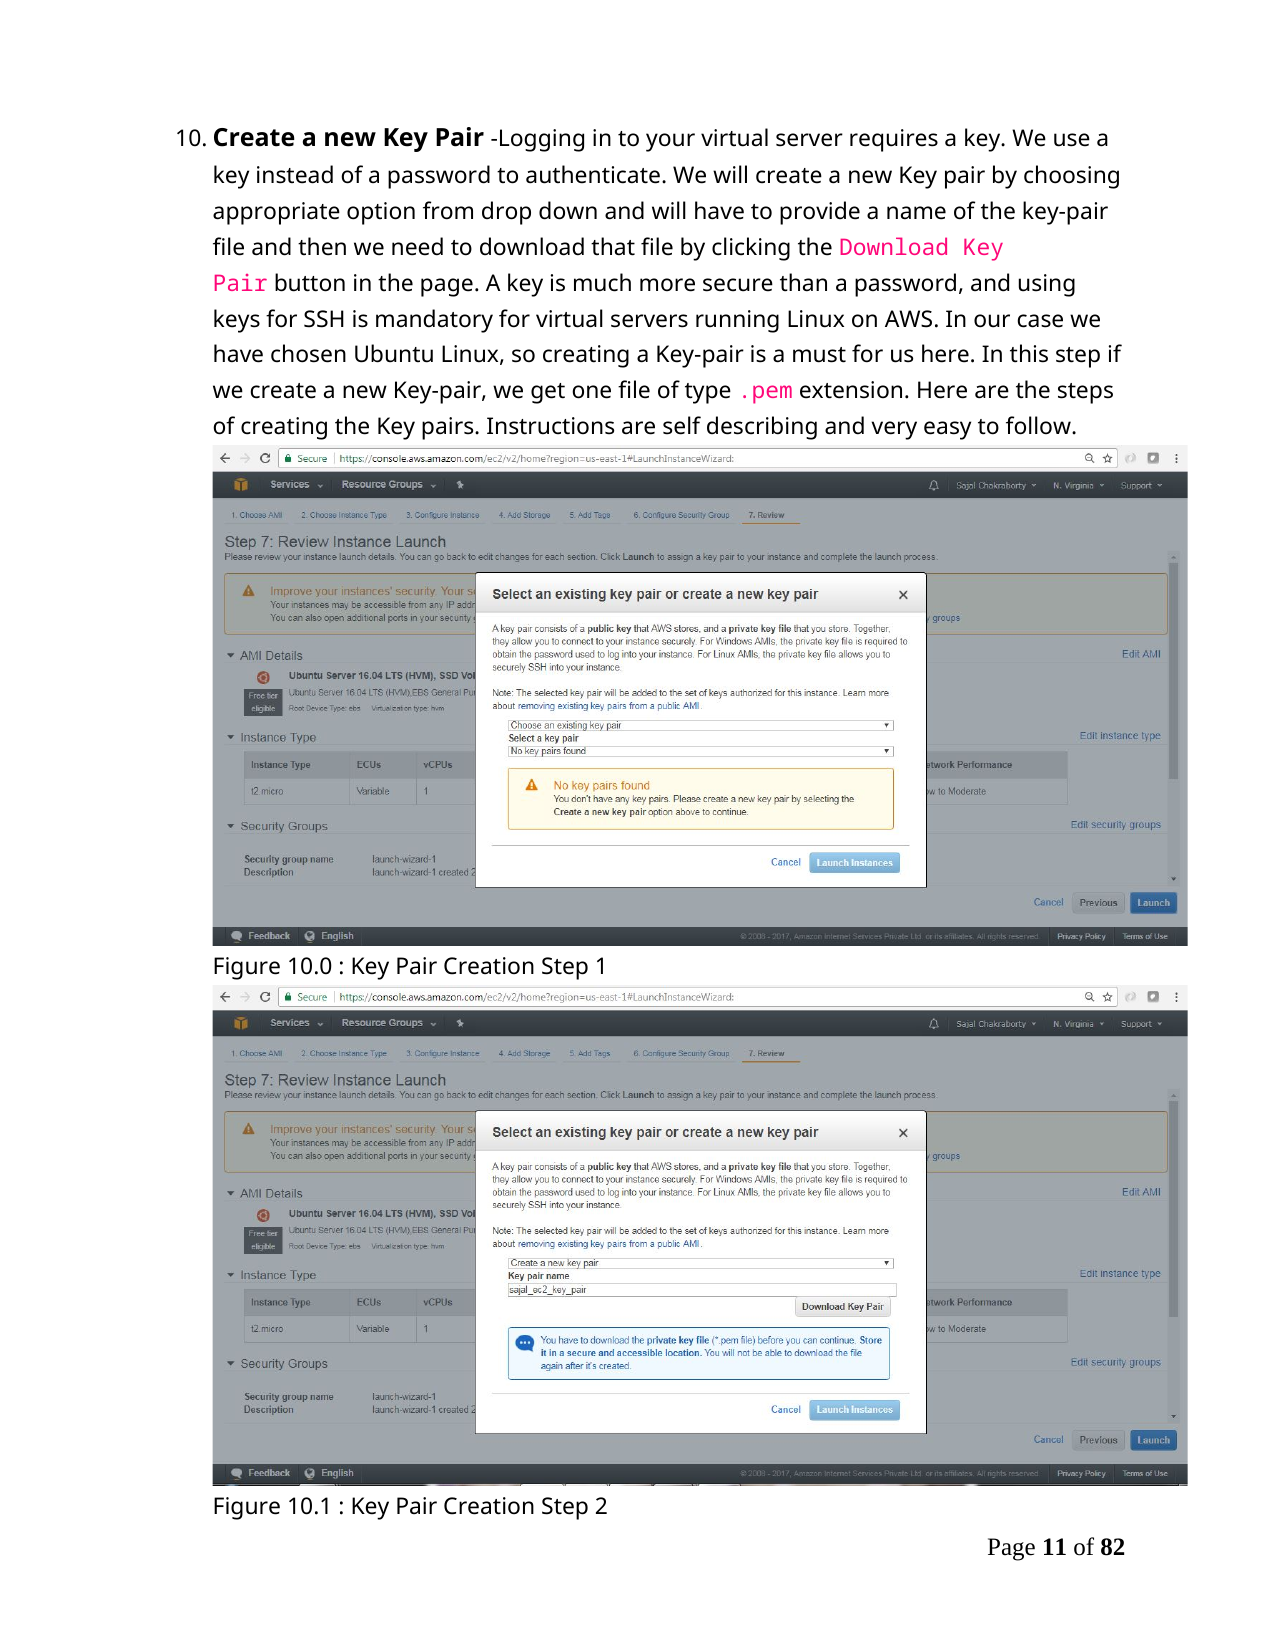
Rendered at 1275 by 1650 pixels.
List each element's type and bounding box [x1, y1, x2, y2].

list [175, 120, 1125, 1522]
picture [212, 445, 1188, 946]
picture [212, 985, 1188, 1486]
